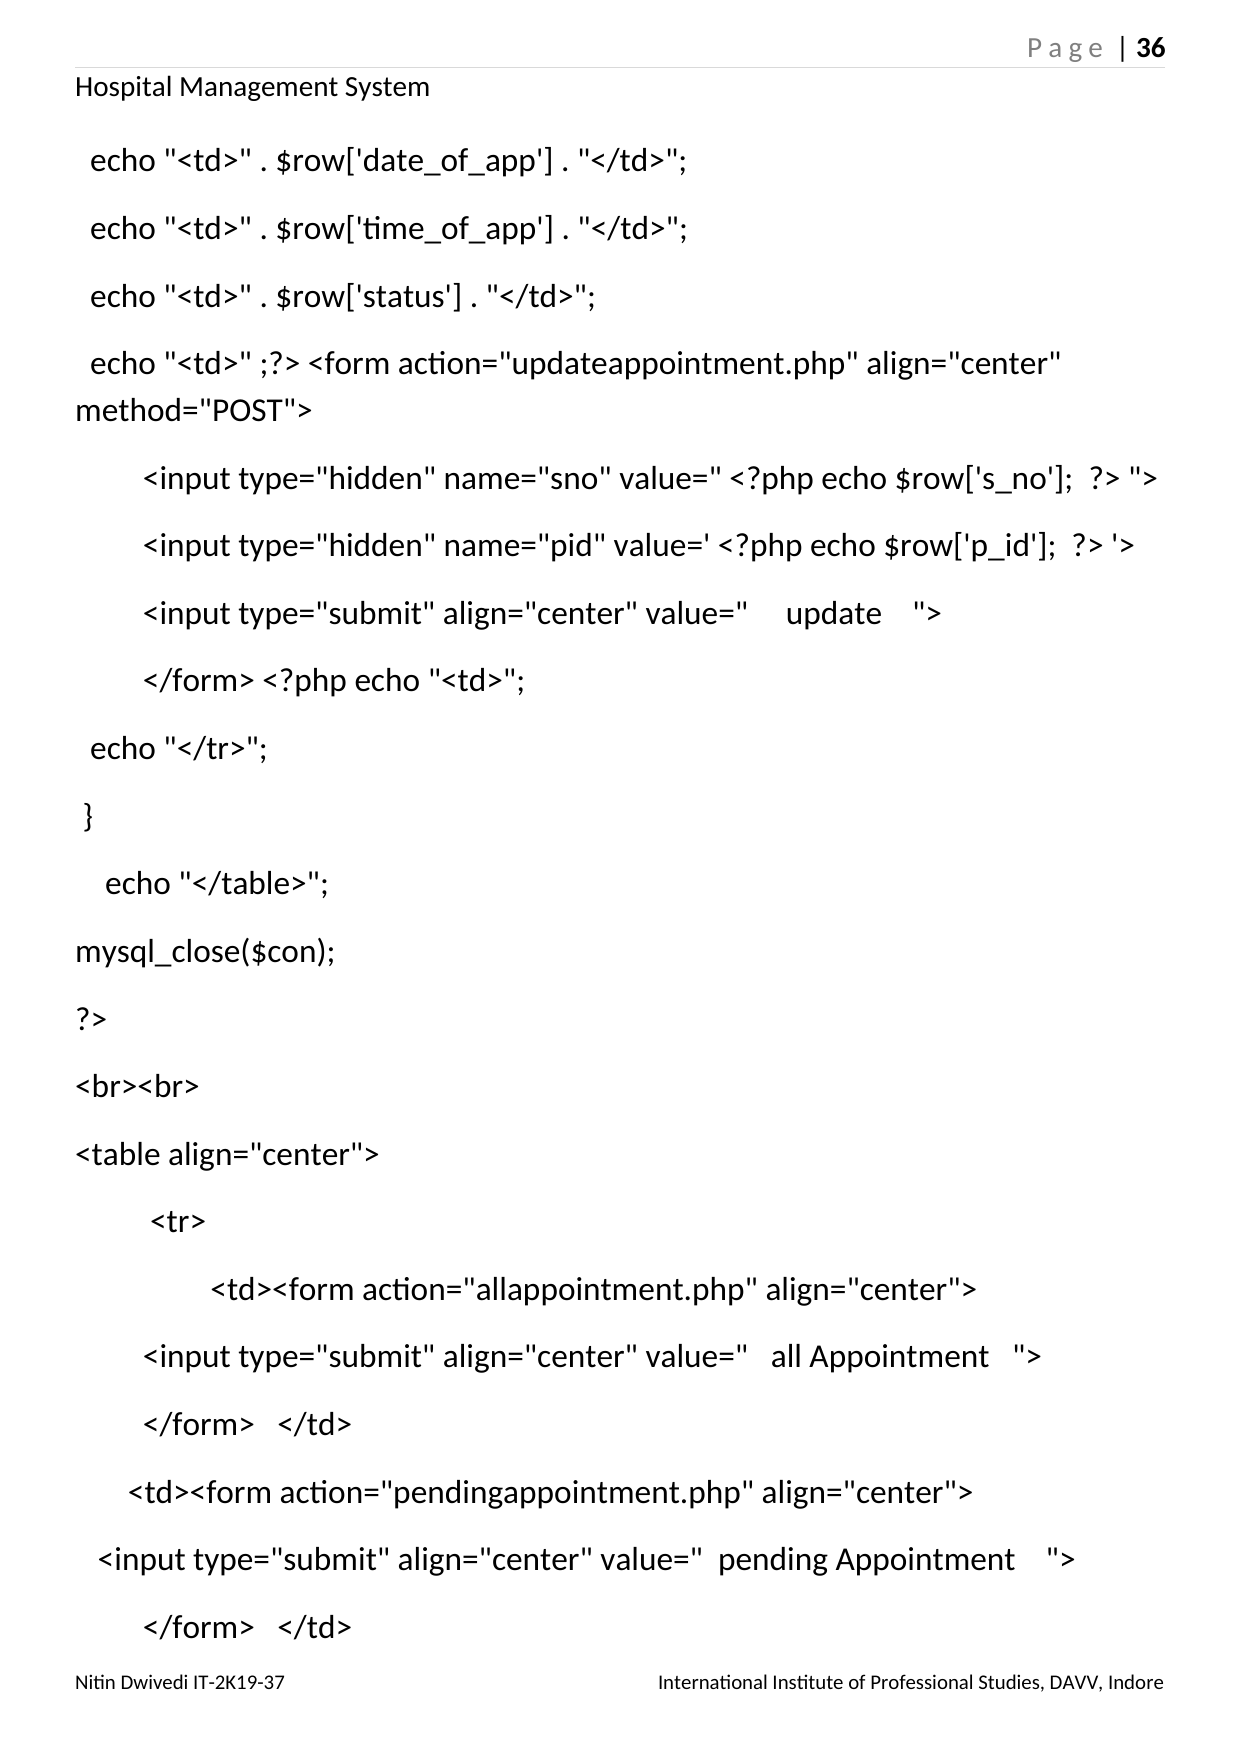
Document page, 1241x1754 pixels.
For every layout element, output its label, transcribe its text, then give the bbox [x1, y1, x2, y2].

text mysql_close($con); [75, 930, 1165, 971]
text <br><br> [75, 1065, 1165, 1106]
text <input type="hidden" name="sno" value=" <?php echo $row['s_no']; ?> "> [75, 457, 1165, 497]
text <table align="center"> [75, 1133, 1165, 1173]
text echo "<td>" ;?> <form action="updateappointment.php" align="center" method="POST"> [75, 342, 1165, 430]
text echo "</tr>"; [75, 727, 1165, 768]
text <td><form action="pendingappointment.php" align="center"> [75, 1471, 1165, 1511]
text </form> </td> [75, 1606, 1165, 1647]
text echo "<td>" . $row['date_of_app'] . "</td>"; [75, 139, 1165, 180]
text ?> [75, 997, 1165, 1038]
text <input type="submit" align="center" value=" update "> [75, 592, 1165, 633]
text } [75, 795, 1165, 835]
text echo "<td>" . $row['time_of_app'] . "</td>"; [75, 207, 1165, 248]
text <input type="submit" align="center" value=" all Appointment "> [75, 1336, 1165, 1376]
text <input type="submit" align="center" value=" pending Appointment "> [75, 1538, 1165, 1579]
text </form> <?php echo "<td>"; [75, 659, 1165, 700]
text echo "</table>"; [75, 862, 1165, 903]
text </form> </td> [75, 1403, 1165, 1444]
text <td><form action="allappointment.php" align="center"> [75, 1268, 1165, 1309]
text <tr> [75, 1200, 1165, 1241]
text <input type="hidden" name="pid" value=' <?php echo $row['p_id']; ?> '> [75, 524, 1165, 565]
text echo "<td>" . $row['status'] . "</td>"; [75, 275, 1165, 315]
